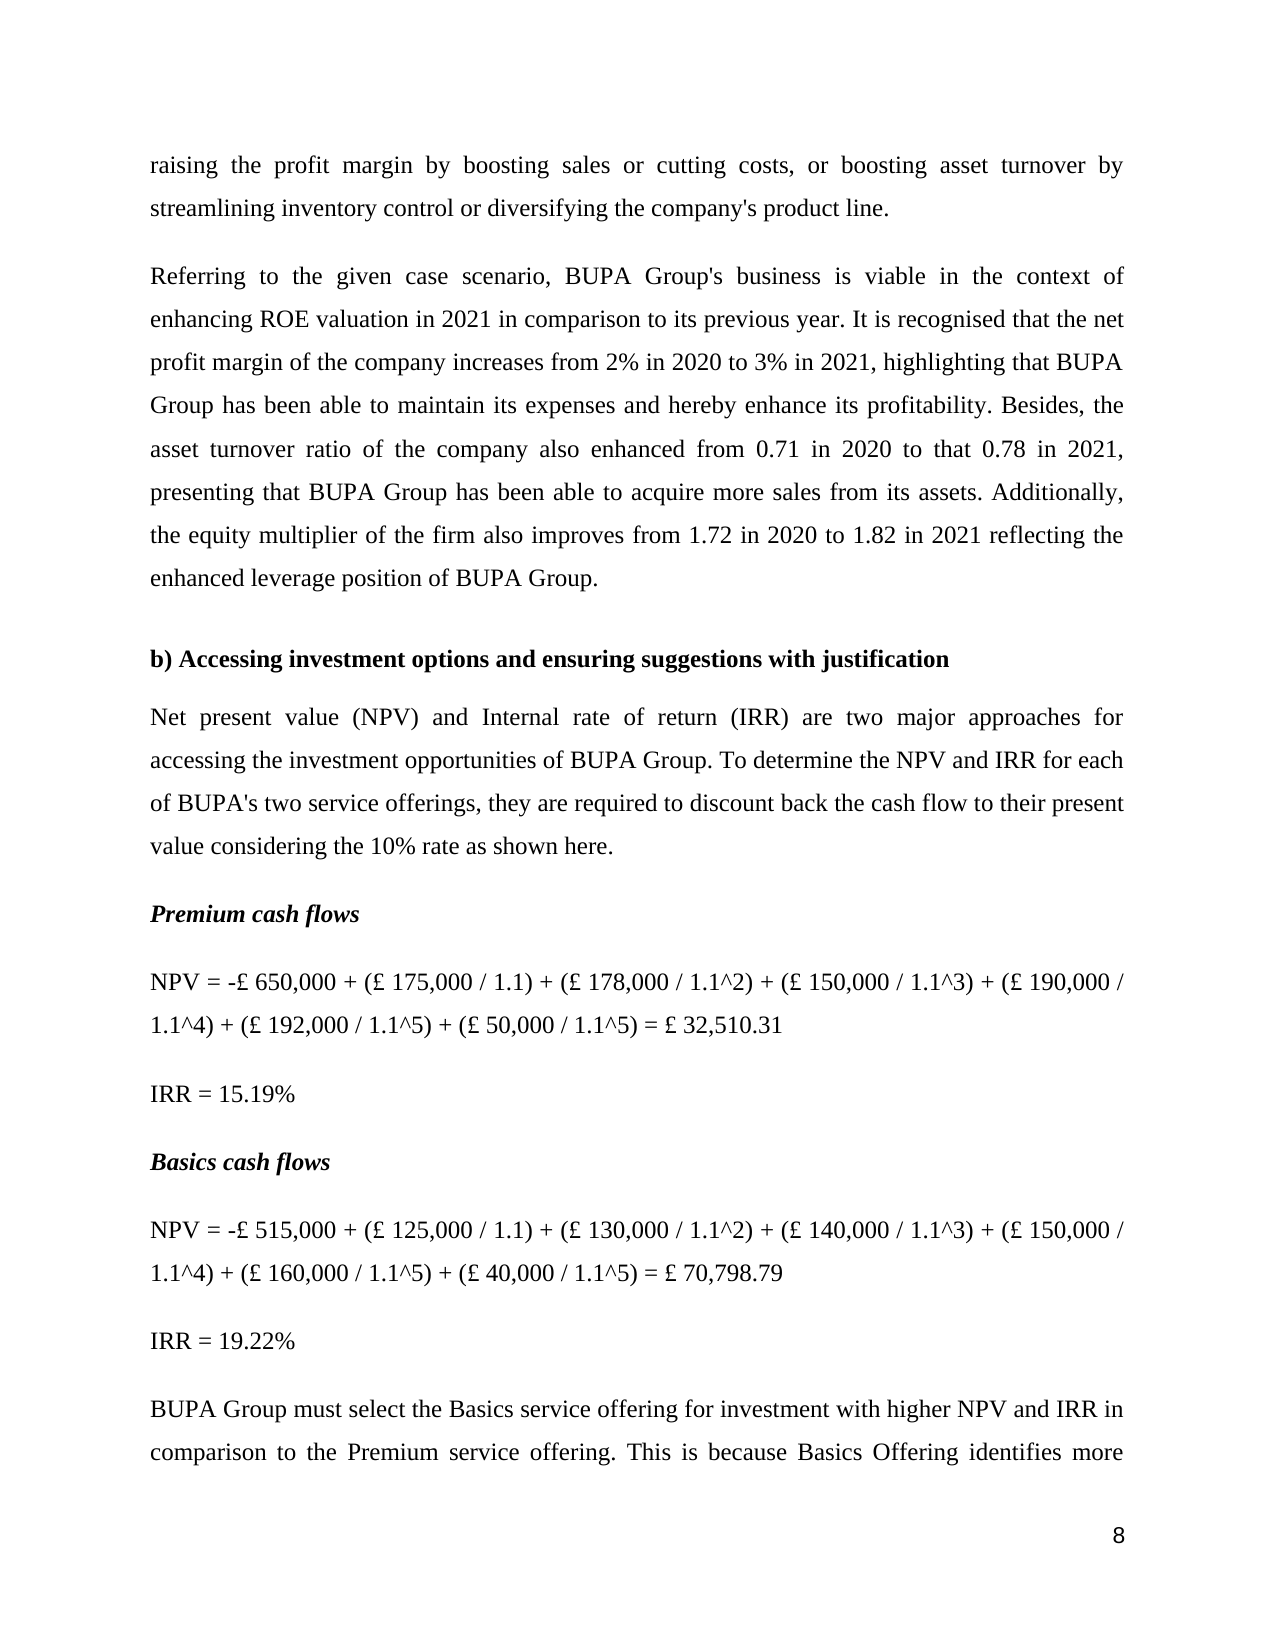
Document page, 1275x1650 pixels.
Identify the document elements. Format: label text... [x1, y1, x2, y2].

text NPV = -£ 650,000 + (£ 175,000 / 1.1) + (£ 178,000 / 1.1^2) + (£ 150,000 / 1.1^3) + (£ 190,000 / 1.1^4) + (£ 192,000 / 1.1^5) + (£ 50,000 / 1.1^5) = £ 32,510.31 [150, 967, 1125, 1039]
text Basics cash flows [150, 1147, 1125, 1176]
text IRR = 19.22% [150, 1326, 1125, 1355]
text Premium cash flows [150, 899, 1125, 928]
text Net present value (NPV) and Internal rate of return (IRR) are two major approaches for accessing the investment opportunities of BUPA Group. To determine the NPV and IRR for each of BUPA's two service offerings, they are required to discount back the cash flow to their present value considering the 10% rate as shown here. [150, 702, 1125, 860]
text NPV = -£ 515,000 + (£ 125,000 / 1.1) + (£ 130,000 / 1.1^2) + (£ 140,000 / 1.1^3) + (£ 150,000 / 1.1^4) + (£ 160,000 / 1.1^5) + (£ 40,000 / 1.1^5) = £ 70,798.79 [150, 1215, 1125, 1287]
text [150, 150, 1125, 222]
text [150, 1394, 1125, 1466]
text IRR = 15.19% [150, 1079, 1125, 1107]
text Referring to the given case scenario, BUPA Group's business is viable in the context of enhancing ROE valuation in 2021 in comparison to its previous year. It is recognised that the net profit margin of the company increases from 2% in 2020 to 3% in 2021, highlighting that BUPA Group has been able to maintain its expenses and hereby enhance its profitability. Besides, the asset turnover ratio of the company also enhanced from 0.71 in 2020 to that 0.78 in 2021, presenting that BUPA Group has been able to acquire more sales from its assets. Additionally, the equity multiplier of the firm also improves from 1.72 in 2020 to 1.82 in 2021 reflecting the enhanced leverage position of BUPA Group. [150, 261, 1125, 592]
subtitle b) Accessing investment options and ensuring suggestions with justification [150, 644, 1125, 672]
